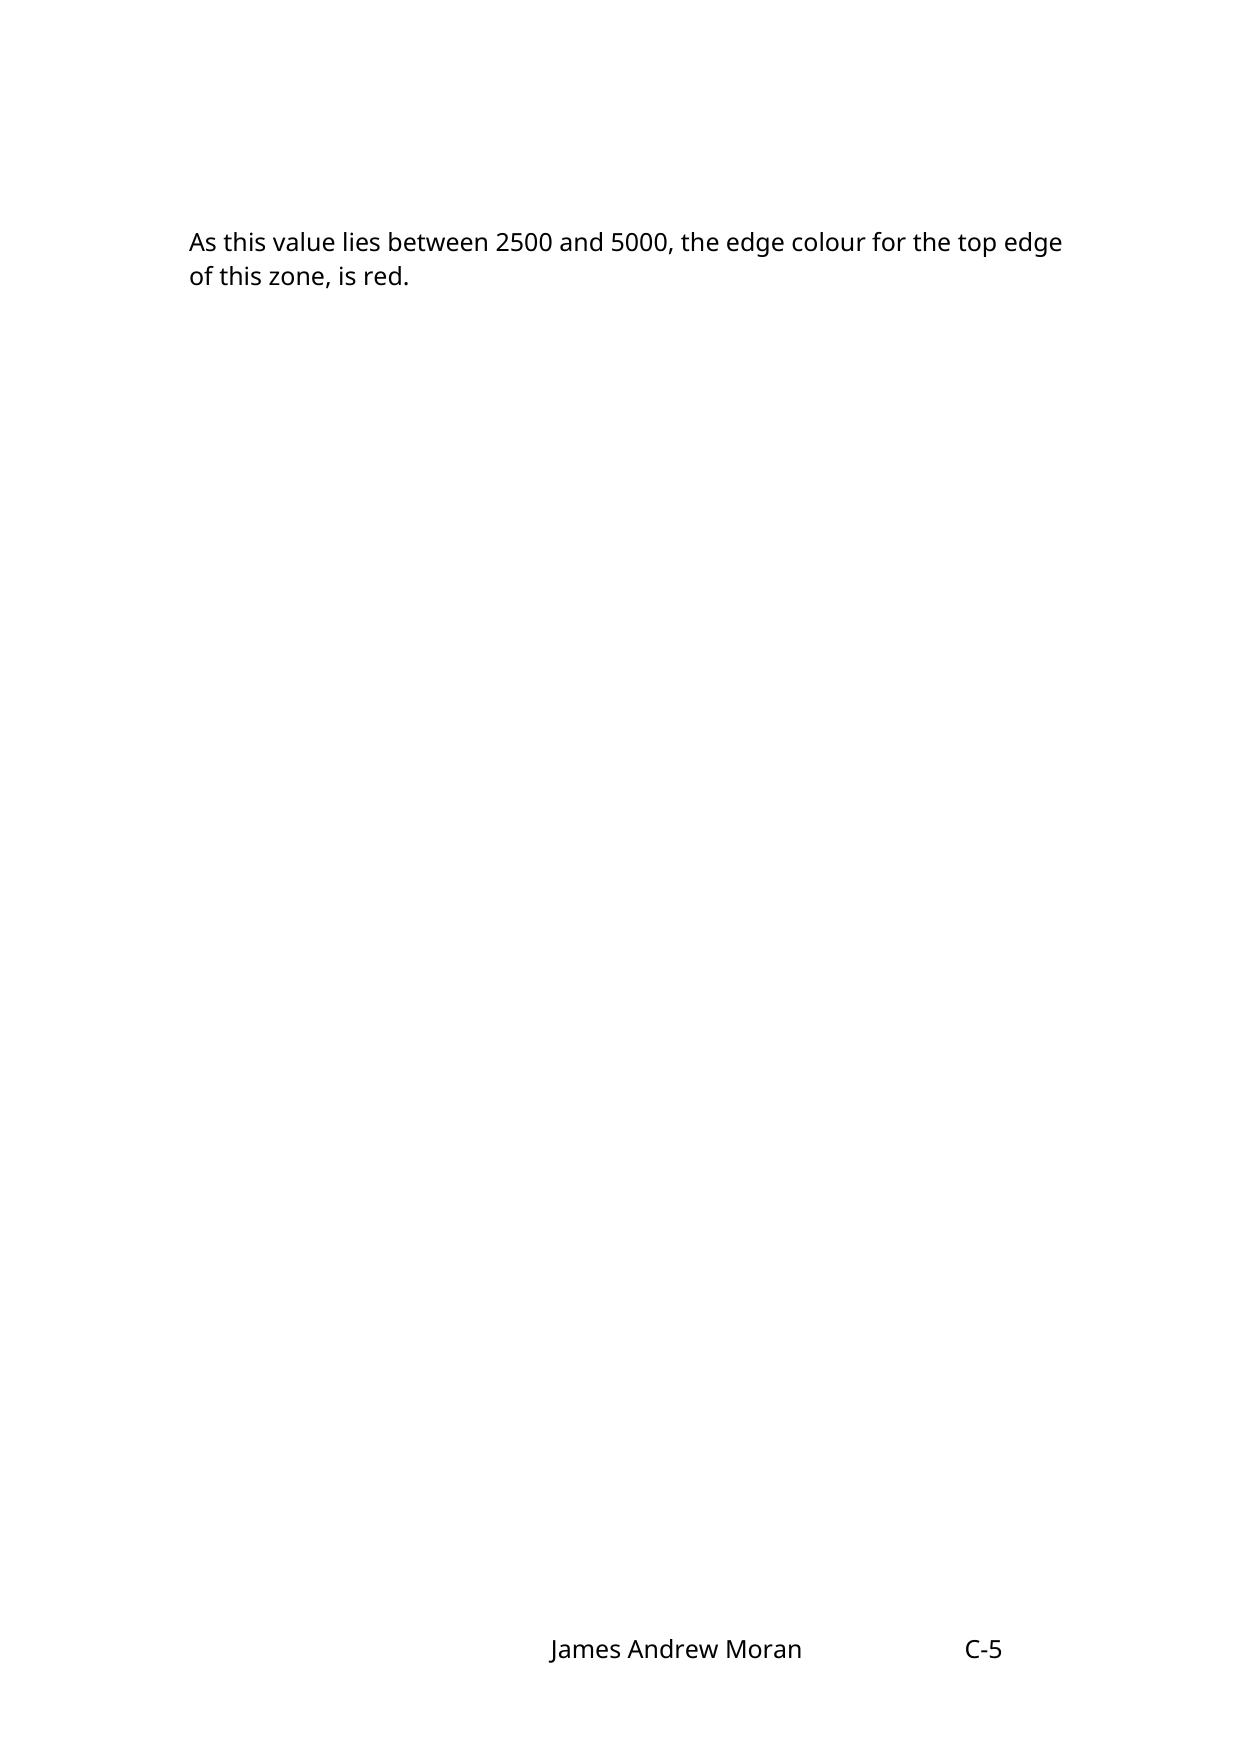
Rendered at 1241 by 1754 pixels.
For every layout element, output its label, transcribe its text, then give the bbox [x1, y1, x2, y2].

text As this value lies between 2500 and 5000, the edge colour for the top edge of this zone, is red. [189, 224, 1092, 293]
